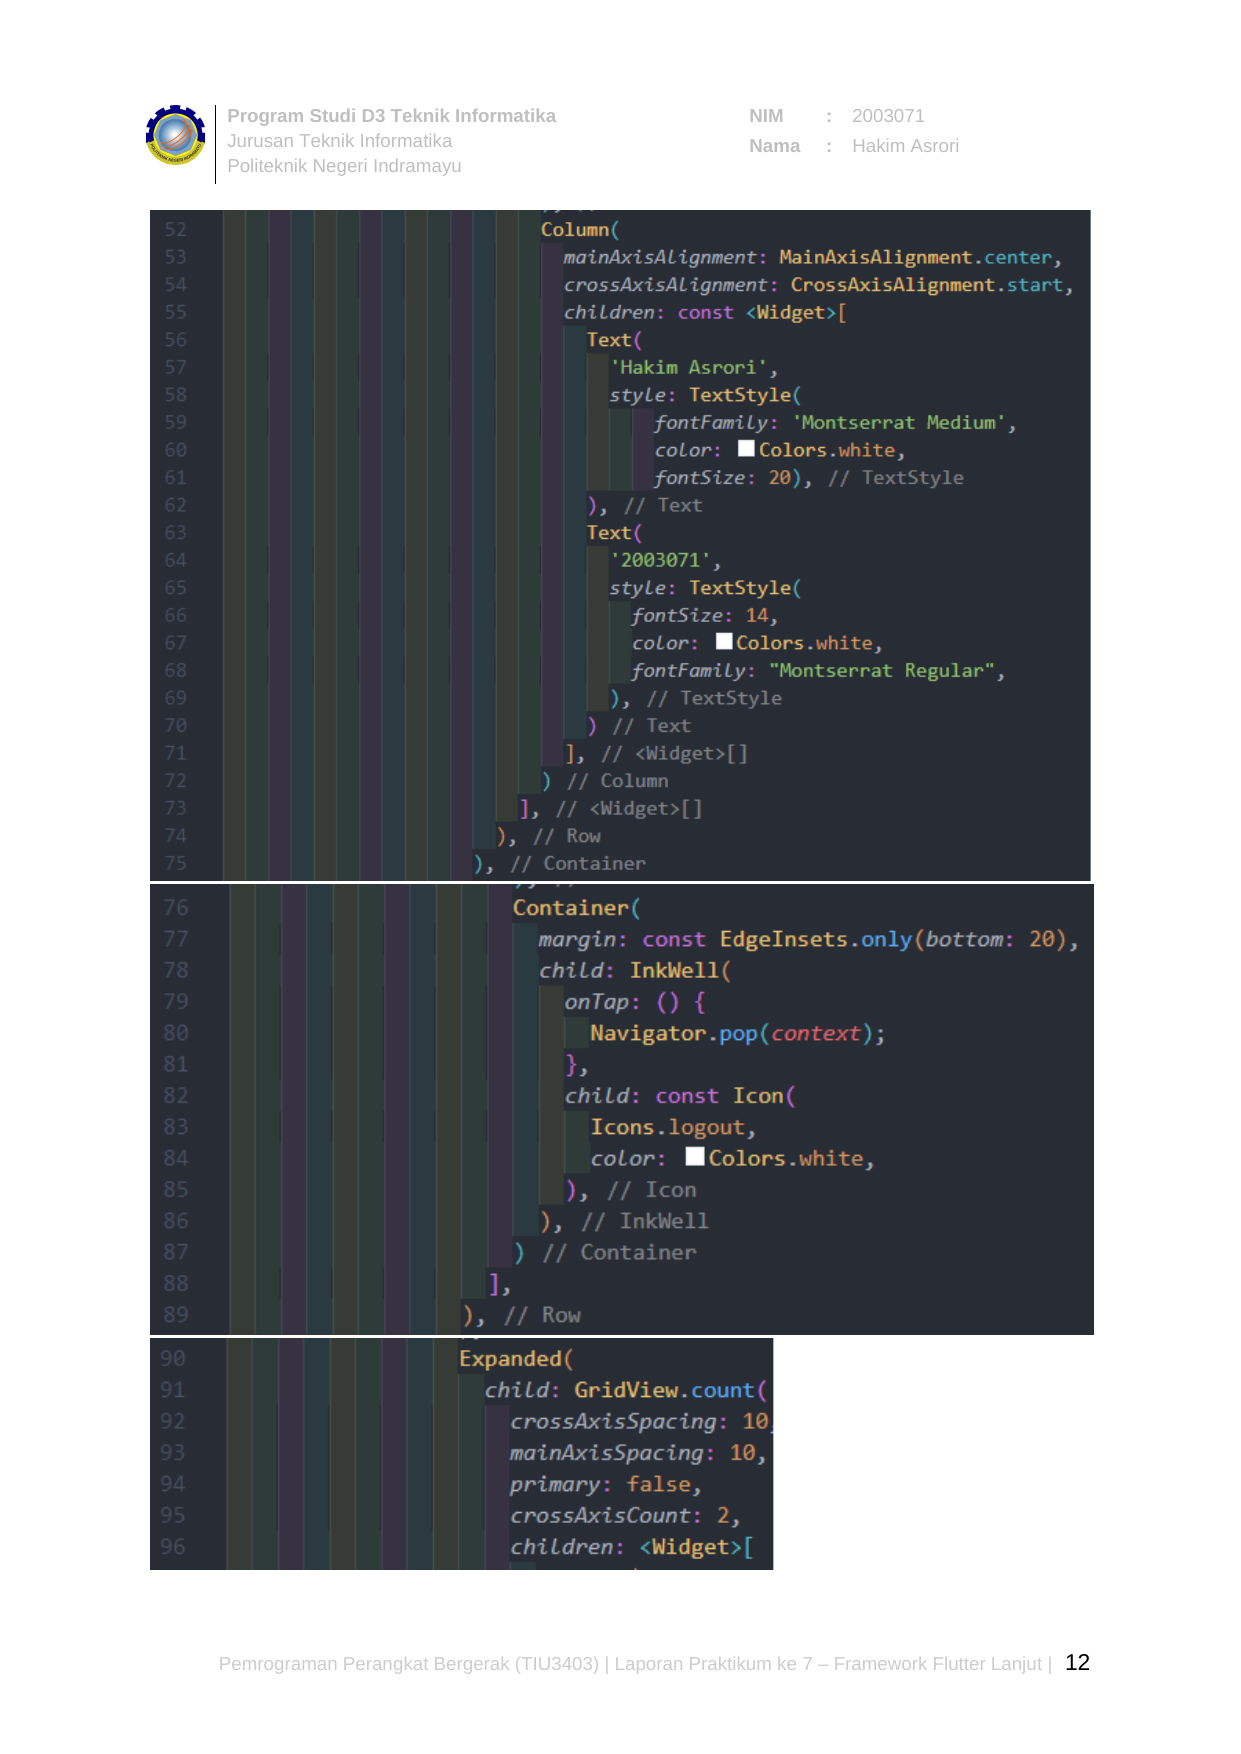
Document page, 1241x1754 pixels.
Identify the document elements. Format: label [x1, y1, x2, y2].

picture [150, 1338, 774, 1570]
picture [146, 105, 205, 165]
picture [150, 210, 1091, 881]
picture [150, 884, 1094, 1335]
